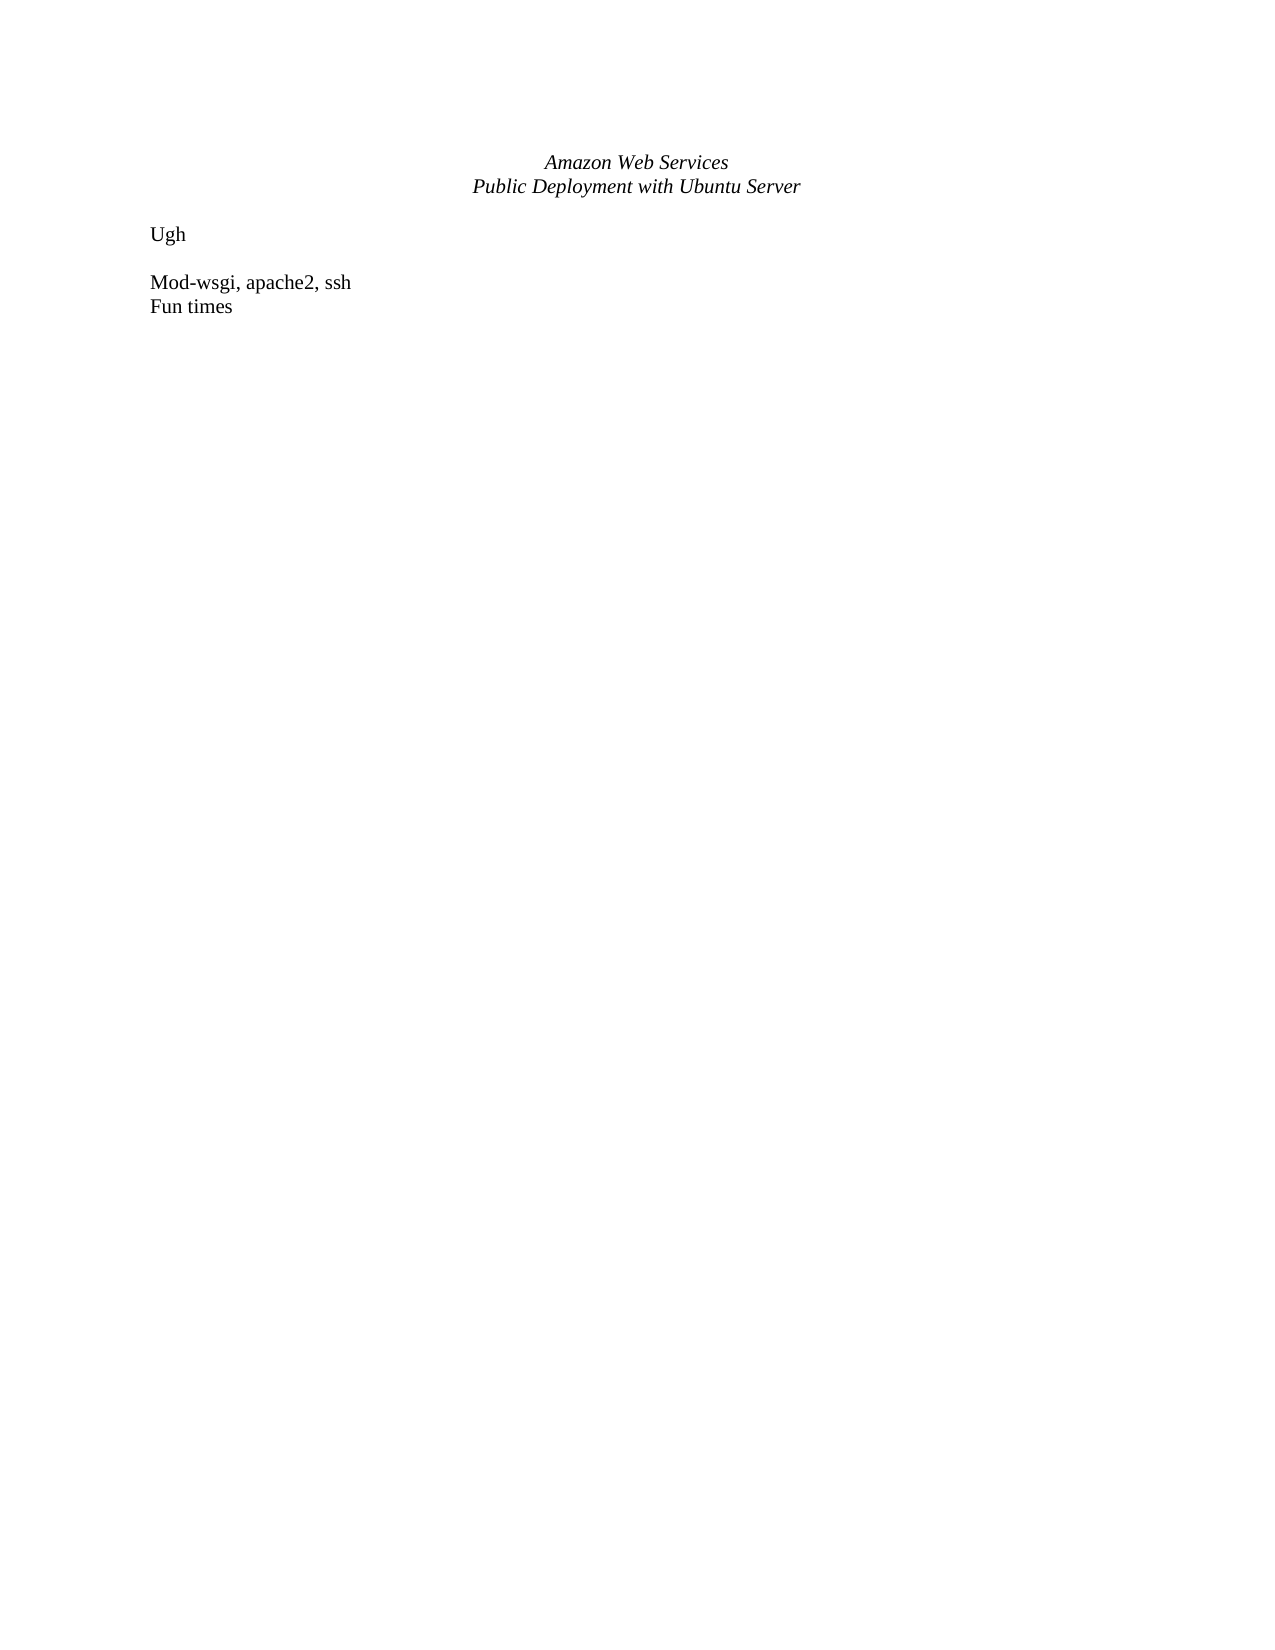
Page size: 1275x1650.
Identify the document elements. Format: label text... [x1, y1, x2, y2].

text Public Deployment with Ubuntu Server [150, 174, 1125, 198]
text Amazon Web Services [150, 150, 1125, 174]
text Mod-wsgi, apache2, ssh [150, 270, 1125, 294]
text Fun times [150, 294, 1125, 318]
text Ugh [150, 222, 1125, 246]
